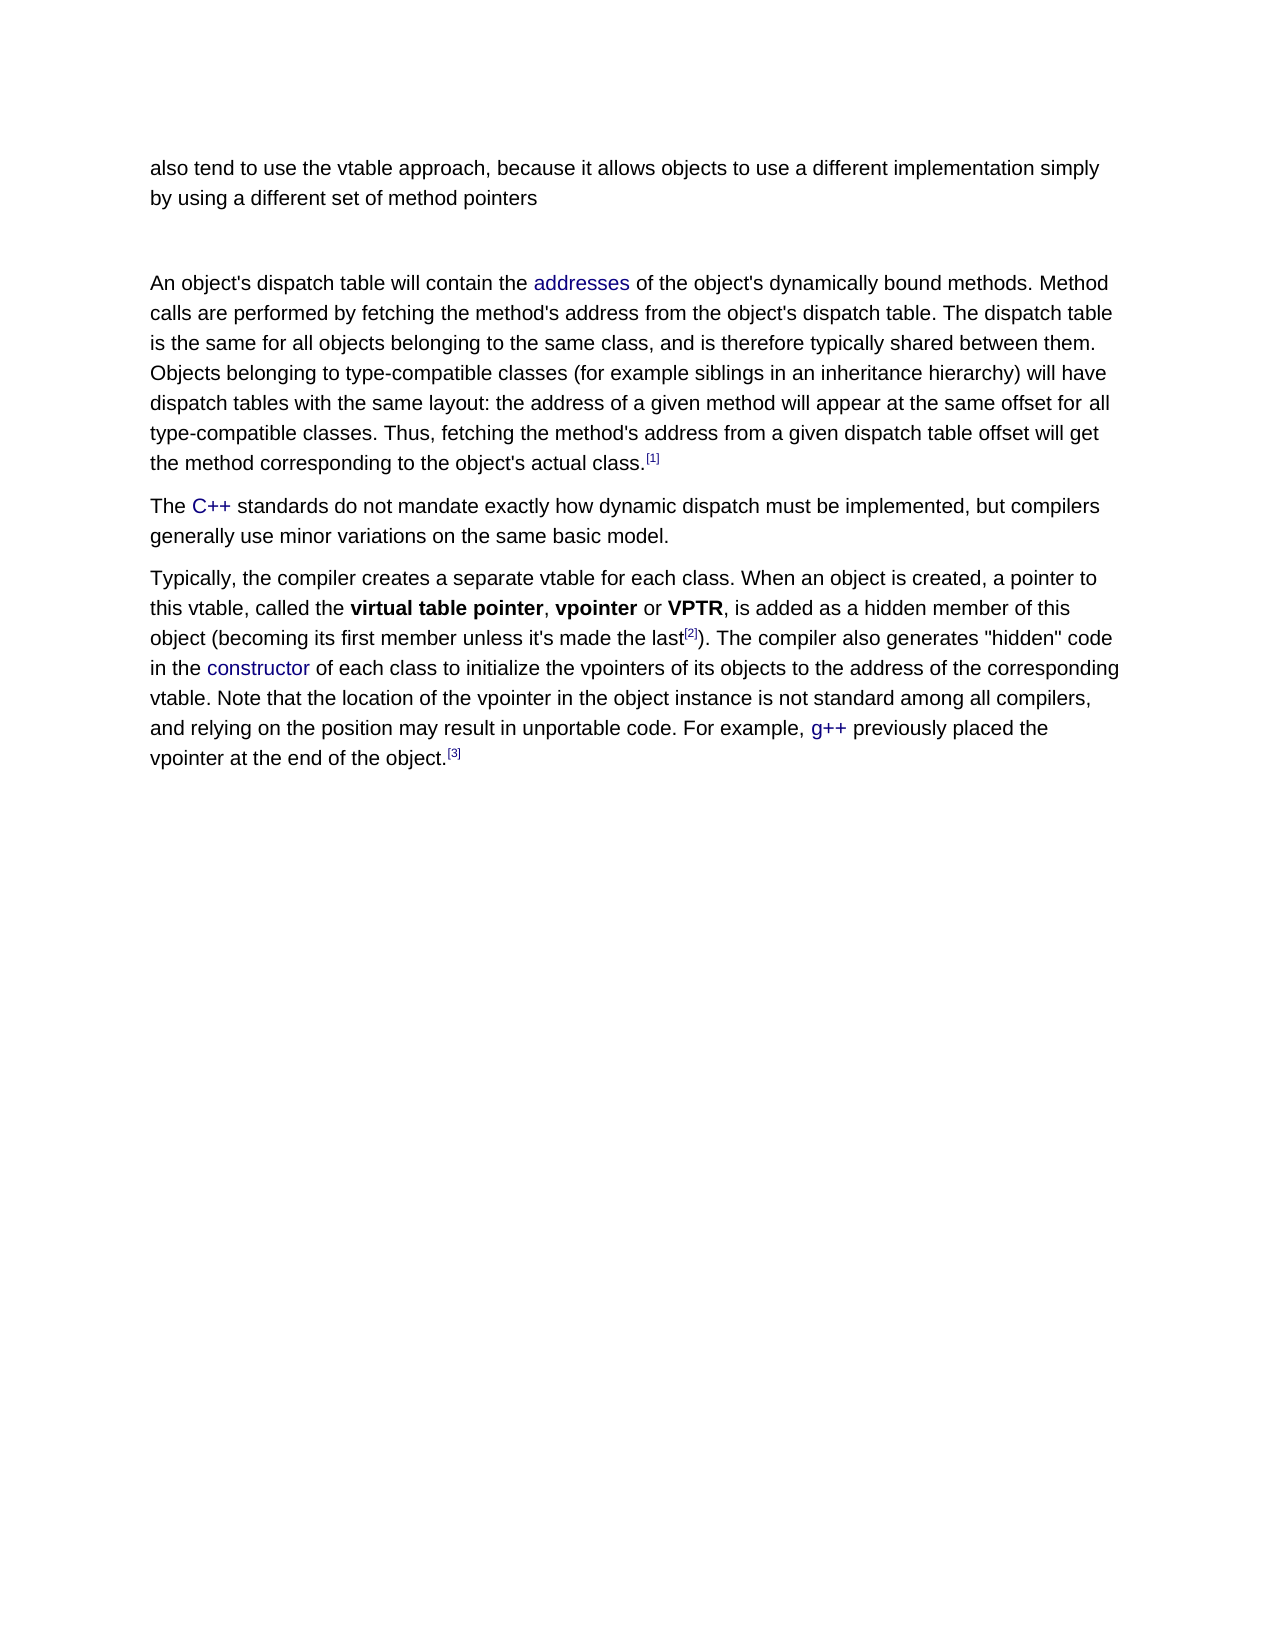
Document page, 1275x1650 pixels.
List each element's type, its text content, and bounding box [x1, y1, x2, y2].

text The C++ standards do not mandate exactly how dynamic dispatch must be implemented, but compilers generally use minor variations on the same basic model. [150, 487, 1125, 547]
text Typically, the compiler creates a separate vtable for each class. When an object is created, a pointer to this vtable, called the virtual table pointer, vpointer or VPTR, is added as a hidden member of this object (becoming its first member unless it's made the last[2]). The compiler also generates "hidden" code in the constructor of each class to initialize the vpointers of its objects to the address of the corresponding vtable. Note that the location of the vpointer in the object instance is not standard among all compilers, and relying on the position may result in unportable code. For example, g++ previously placed the vpointer at the end of the object.[3] [150, 560, 1125, 770]
text An object's dispatch table will contain the addresses of the object's dynamically bound methods. Method calls are performed by fetching the method's address from the object's dispatch table. The dispatch table is the same for all objects belonging to the same class, and is therefore typically shared between them. Objects belonging to type-compatible classes (for example siblings in an inheritance hierarchy) will have dispatch tables with the same layout: the address of a given method will appear at the same offset for all type-compatible classes. Thus, fetching the method's address from a given dispatch table offset will get the method corresponding to the object's actual class.[1] [150, 265, 1125, 475]
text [150, 150, 1125, 210]
